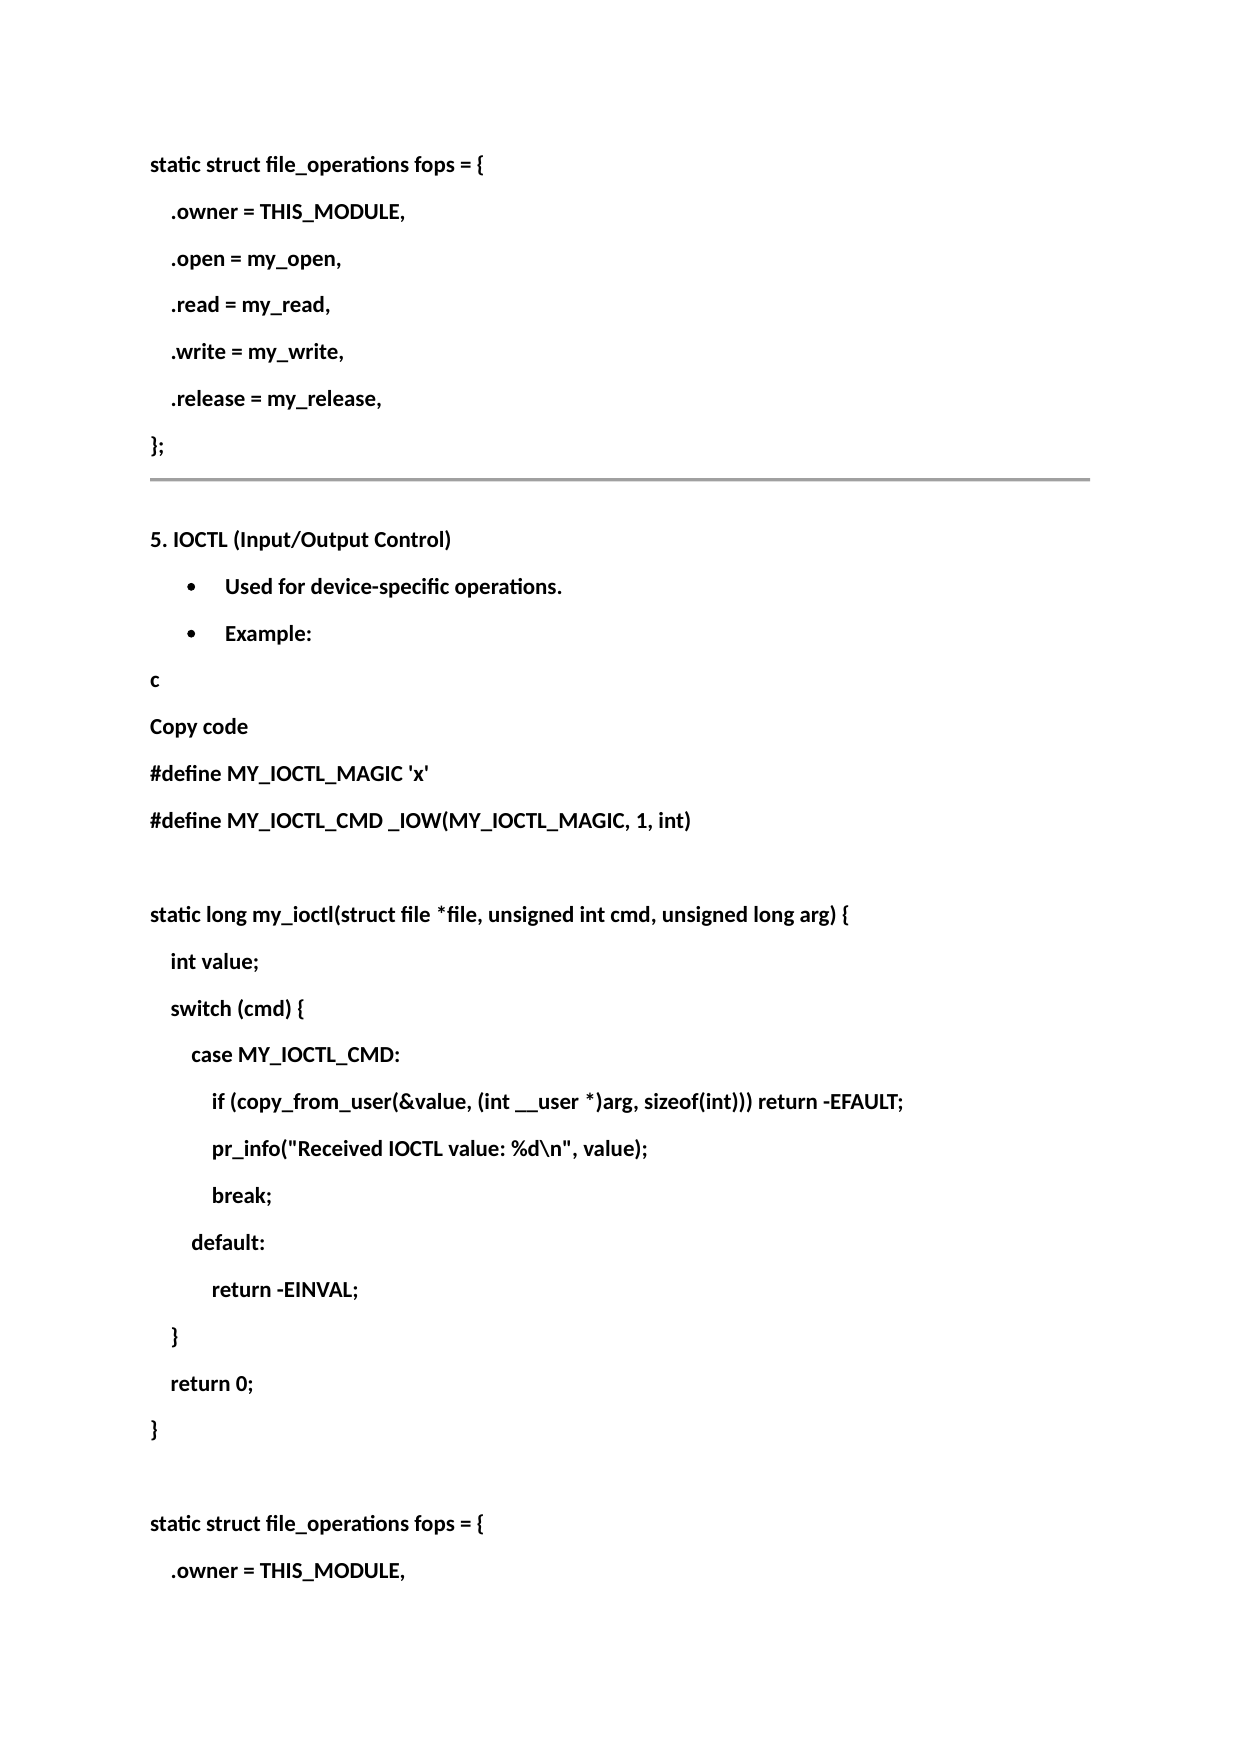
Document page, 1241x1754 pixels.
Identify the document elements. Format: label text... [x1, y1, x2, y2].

text return -EINVAL; [150, 1275, 1090, 1303]
text 5. IOCTL (Input/Output Control) [150, 525, 1090, 553]
text .read = my_read, [150, 291, 1090, 319]
text .owner = THIS_MODULE, [150, 1556, 1090, 1584]
text c [150, 666, 1090, 694]
text default: [150, 1228, 1090, 1256]
text static long my_ioctl(struct file *file, unsigned int cmd, unsigned long arg) { [150, 900, 1090, 928]
text switch (cmd) { [150, 994, 1090, 1022]
text .open = my_open, [150, 244, 1090, 272]
text }; [150, 431, 1090, 459]
text #define MY_IOCTL_CMD _IOW(MY_IOCTL_MAGIC, 1, int) [150, 806, 1090, 834]
text #define MY_IOCTL_MAGIC 'x' [150, 759, 1090, 787]
text Copy code [150, 712, 1090, 741]
text } [150, 1416, 1090, 1444]
text break; [150, 1181, 1090, 1209]
text return 0; [150, 1369, 1090, 1397]
text .owner = THIS_MODULE, [150, 197, 1090, 225]
text static struct file_operations fops = { [150, 150, 1090, 178]
text } [150, 1322, 1090, 1350]
text case MY_IOCTL_CMD: [150, 1041, 1090, 1069]
list Example: [187, 619, 1090, 647]
text if (copy_from_user(&value, (int __user *)arg, sizeof(int))) return -EFAULT; [150, 1087, 1090, 1116]
text .release = my_release, [150, 384, 1090, 412]
text .write = my_write, [150, 337, 1090, 366]
text static struct file_operations fops = { [150, 1509, 1090, 1537]
text pr_info("Received IOCTL value: %d\n", value); [150, 1134, 1090, 1162]
list Used for device-specific operations. [187, 572, 1090, 600]
text int value; [150, 947, 1090, 975]
